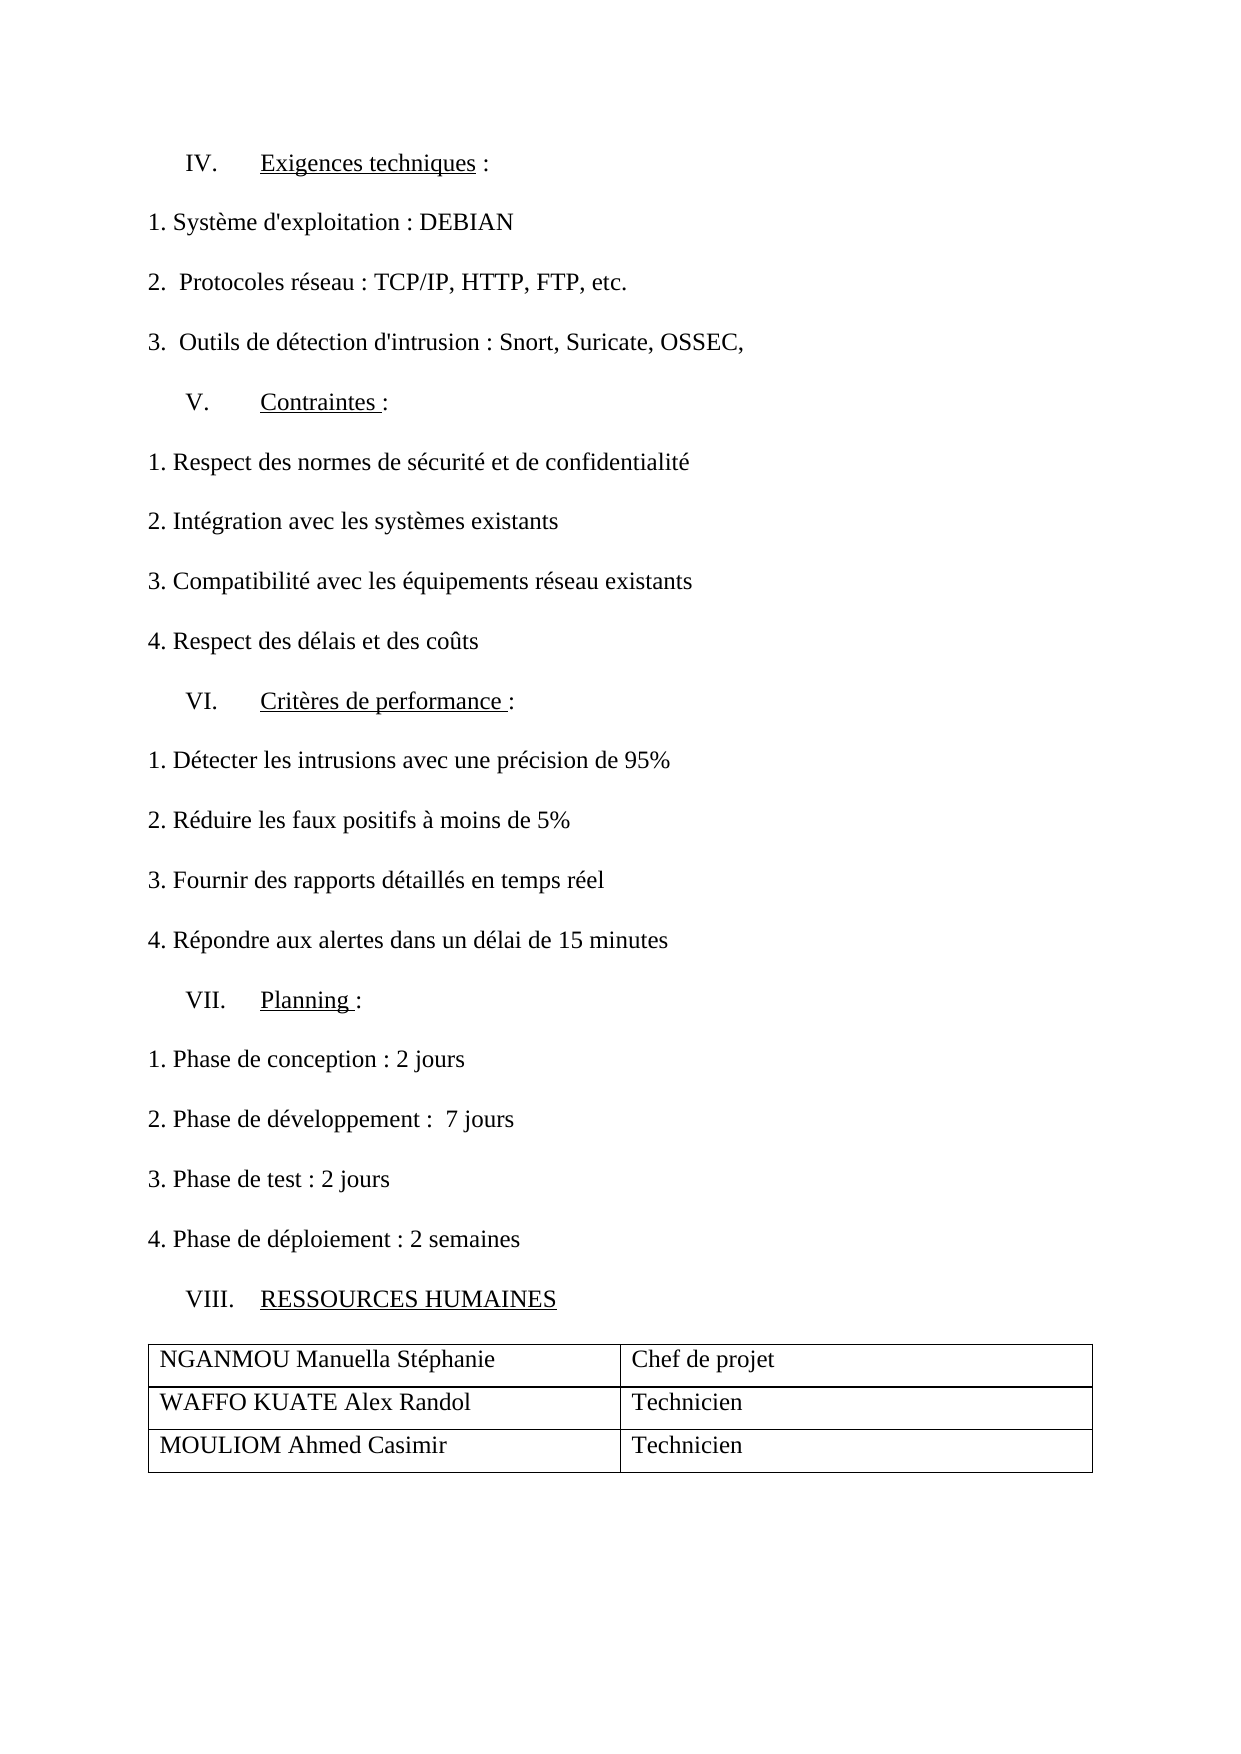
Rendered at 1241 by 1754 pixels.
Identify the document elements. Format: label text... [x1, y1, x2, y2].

text 2. Intégration avec les systèmes existants [148, 506, 1093, 535]
list Contraintes : [185, 387, 1093, 416]
text 4. Répondre aux alertes dans un délai de 15 minutes [148, 925, 1093, 954]
text 3. Compatibilité avec les équipements réseau existants [148, 566, 1093, 595]
text 4. Phase de déploiement : 2 semaines [148, 1224, 1093, 1253]
text 2. Protocoles réseau : TCP/IP, HTTP, FTP, etc. [148, 267, 1093, 296]
text 1. Détecter les intrusions avec une précision de 95% [148, 746, 1093, 774]
list RESSOURCES HUMAINES [185, 1284, 1093, 1312]
text 3. Phase de test : 2 jours [148, 1164, 1093, 1193]
table_cell Technicien [621, 1430, 1092, 1472]
text 1. Respect des normes de sécurité et de confidentialité [148, 447, 1093, 475]
text 2. Réduire les faux positifs à moins de 5% [148, 805, 1093, 834]
table_cell WAFFO KUATE Alex Randol [149, 1388, 620, 1429]
text 3. Fournir des rapports détaillés en temps réel [148, 865, 1093, 894]
table_header Chef de projet [621, 1345, 1092, 1386]
text 1. Système d'exploitation : DEBIAN [148, 207, 1093, 236]
list Critères de performance : [185, 686, 1093, 714]
list Exigences techniques : [185, 148, 1093, 176]
list Planning : [185, 985, 1093, 1013]
table_cell Technicien [621, 1388, 1092, 1429]
text 1. Phase de conception : 2 jours [148, 1044, 1093, 1073]
text 2. Phase de développement : 7 jours [148, 1104, 1093, 1133]
text 4. Respect des délais et des coûts [148, 626, 1093, 655]
text 3. Outils de détection d'intrusion : Snort, Suricate, OSSEC, [148, 327, 1093, 356]
table_cell MOULIOM Ahmed Casimir [149, 1430, 620, 1472]
table_header NGANMOU Manuella Stéphanie [149, 1345, 620, 1386]
